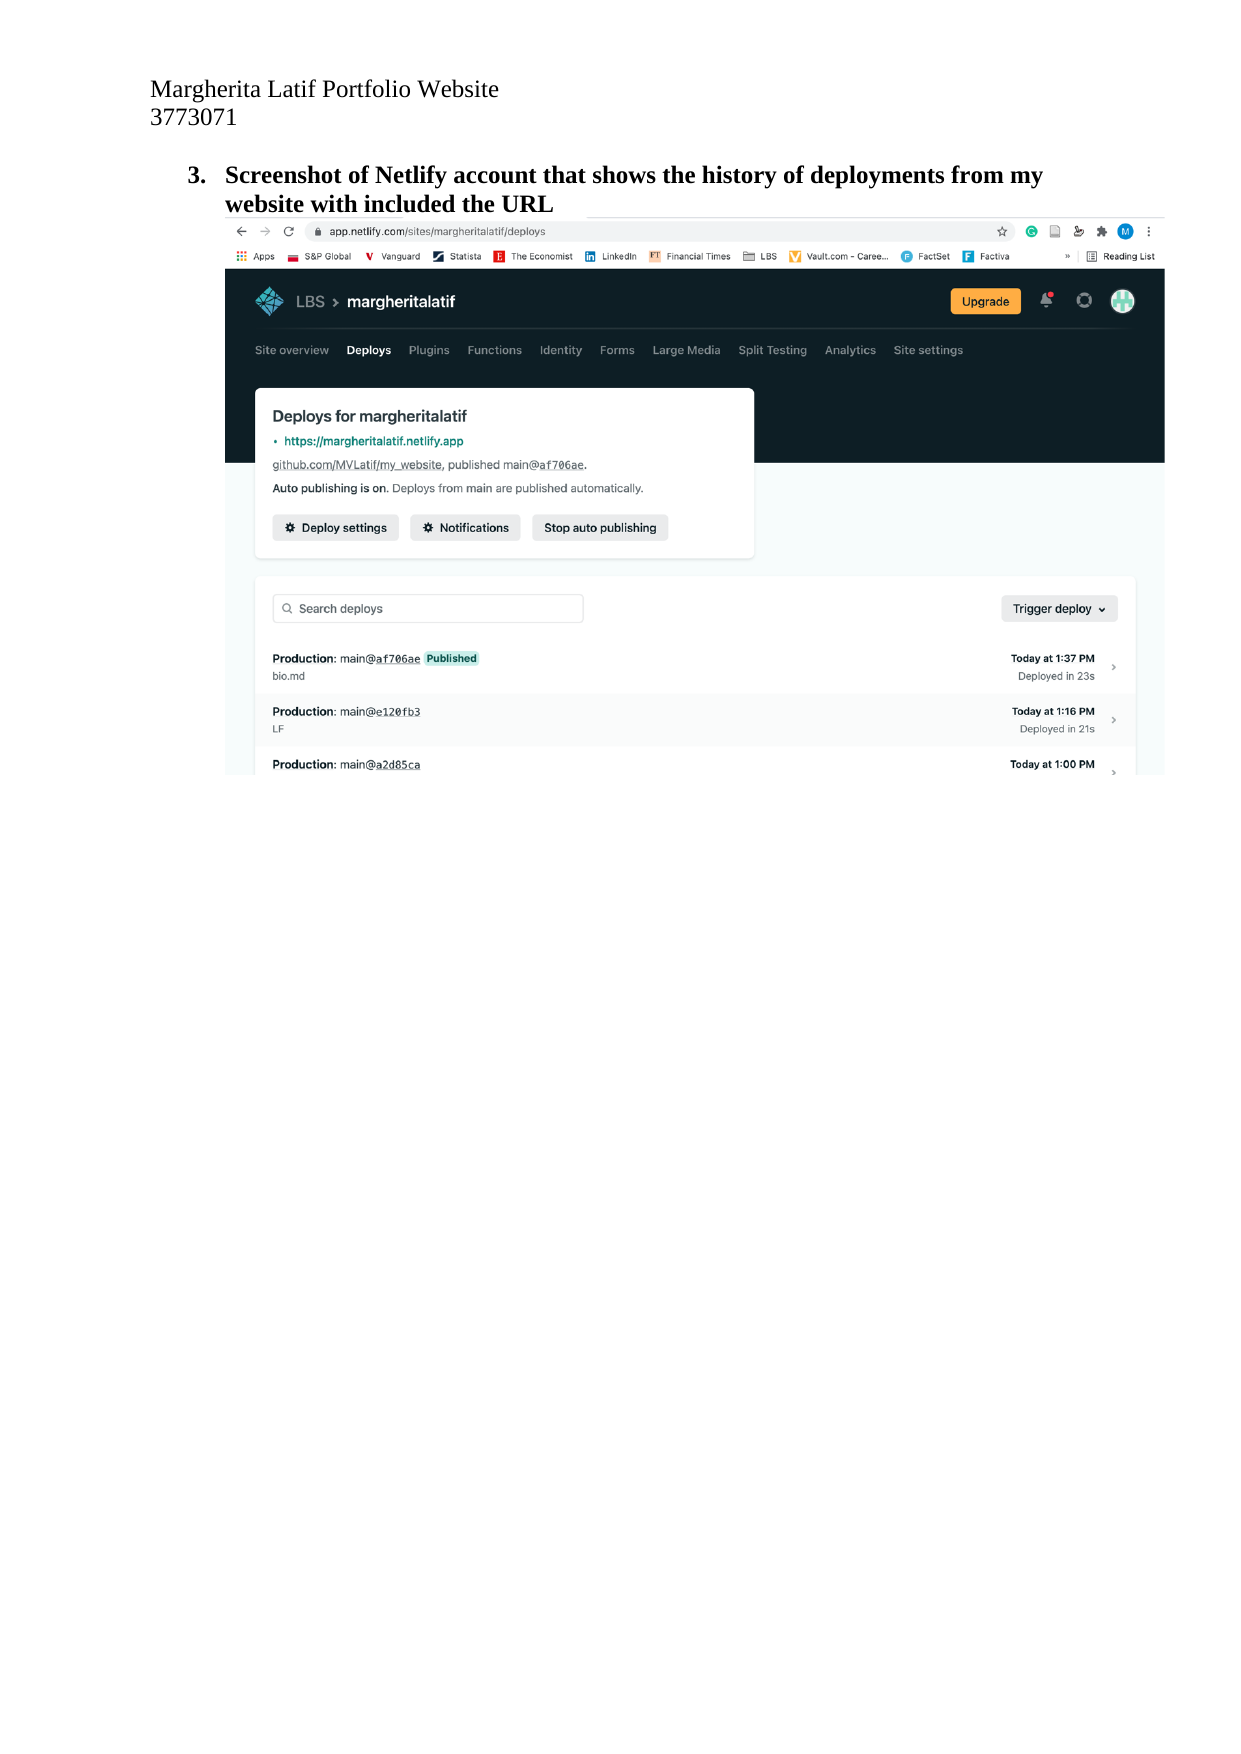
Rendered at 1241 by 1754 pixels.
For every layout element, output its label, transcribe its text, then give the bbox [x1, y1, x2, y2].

picture [225, 217, 1165, 775]
list Screenshot of Netlify account that shows the history of deployments from my website with included the URL [187, 160, 1090, 217]
